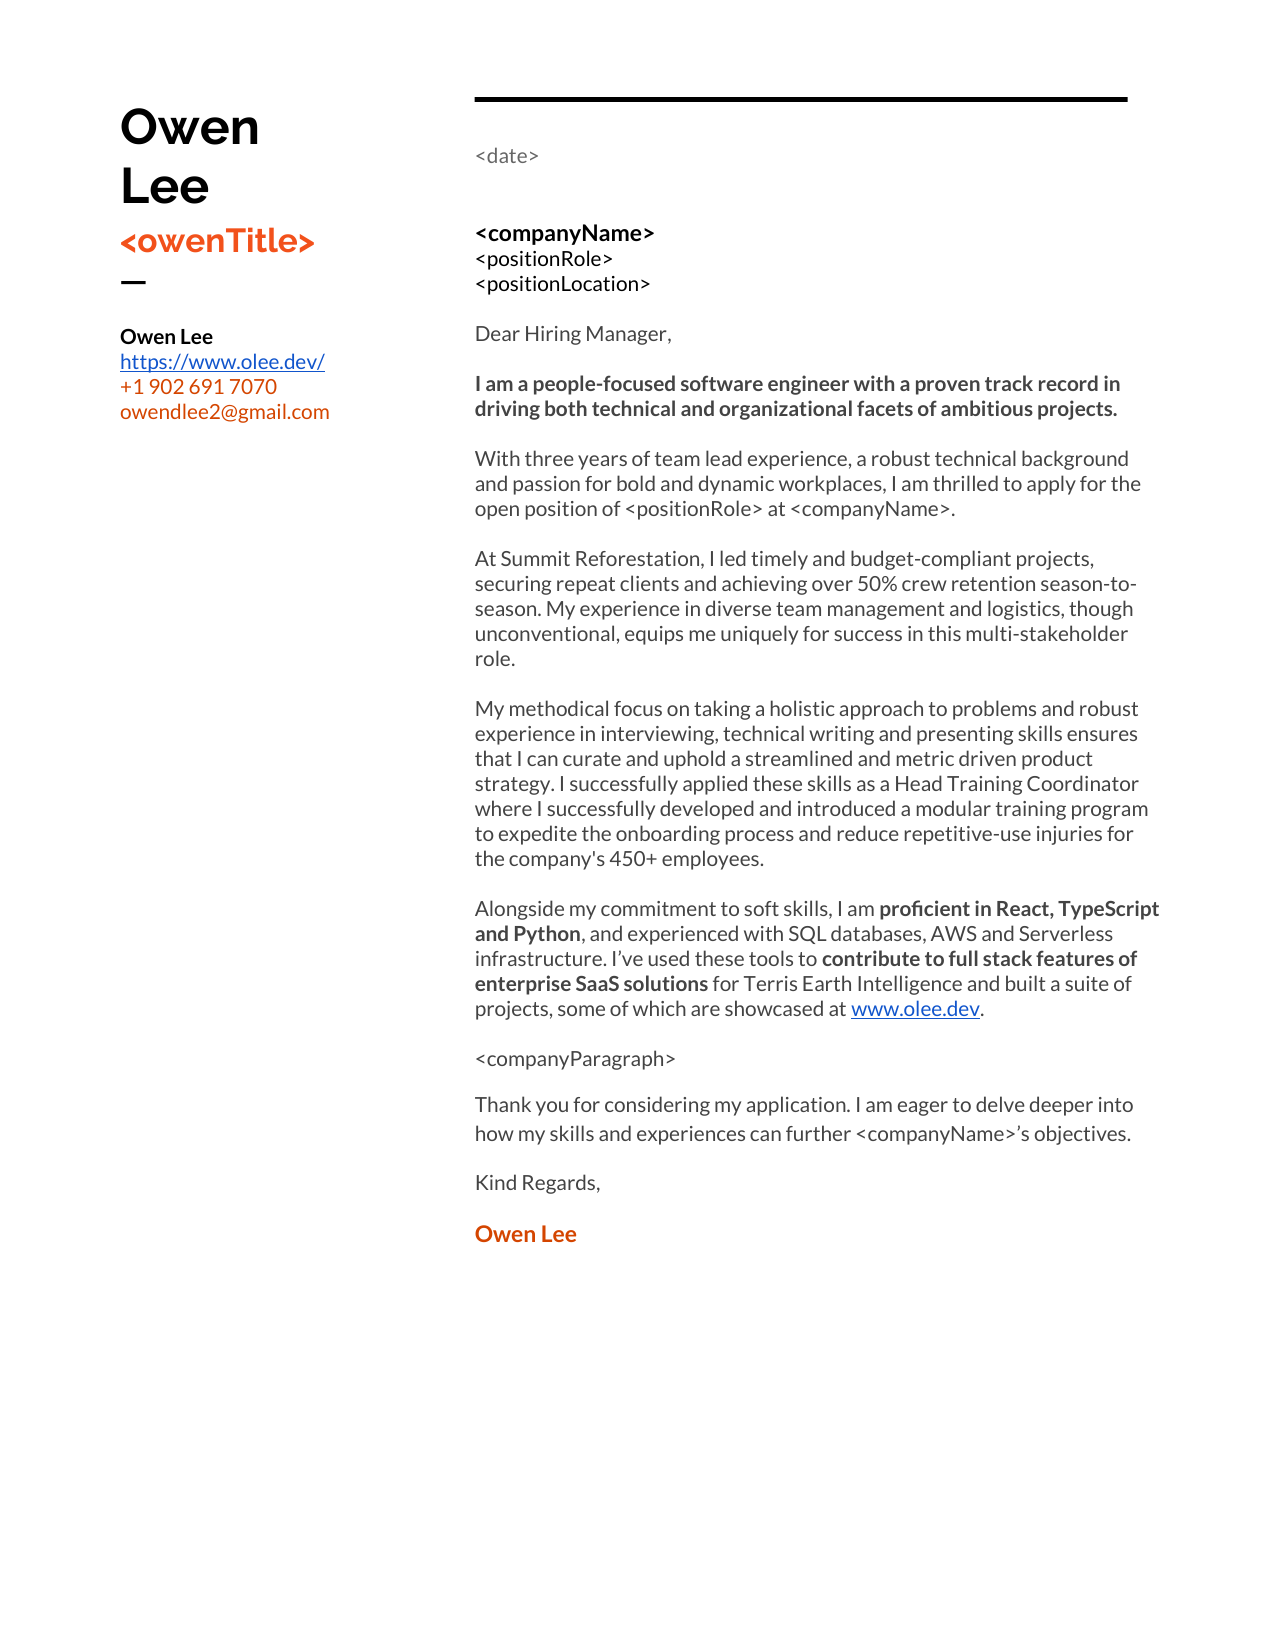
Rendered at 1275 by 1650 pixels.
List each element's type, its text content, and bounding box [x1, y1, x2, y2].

table_header Owen Lee <owenTitle> ㅡ Owen Lee https://www.olee.dev/ +1 902 691 7070 owendlee2@gmail.com [113, 90, 467, 1304]
picture [474, 97, 1128, 102]
table_header <date> <companyName> <positionRole> <positionLocation> Dear Hiring Manager, I am a people-focused software engineer with a proven track record in driving both technical and organizational facets of ambitious projects. With three years of team lead experience, a robust technical background and passion for bold and dynamic workplaces, I am thrilled to apply for the open position of <positionRole> at <companyName>. At Summit Reforestation, I led timely and budget-compliant projects, securing repeat clients and achieving over 50% crew retention season-to-season. My experience in diverse team management and logistics, though unconventional, equips me uniquely for success in this multi-stakeholder role. My methodical focus on taking a holistic approach to problems and robust experience in interviewing, technical writing and presenting skills ensures that I can curate and uphold a streamlined and metric driven product strategy. I successfully applied these skills as a Head Training Coordinator where I successfully developed and introduced a modular training program to expedite the onboarding process and reduce repetitive-use injuries for the company's 450+ employees. Alongside my commitment to soft skills, I am proficient in React, TypeScript and Python, and experienced with SQL databases, AWS and Serverless infrastructure. I’ve used these tools to contribute to full stack features of enterprise SaaS solutions for Terris Earth Intelligence and built a suite of projects, some of which are showcased at www.olee.dev. <companyParagraph> Thank you for considering my application. I am eager to delve deeper into how my skills and experiences can further <companyName>’s objectives. Kind Regards, Owen Lee [467, 90, 1173, 1304]
